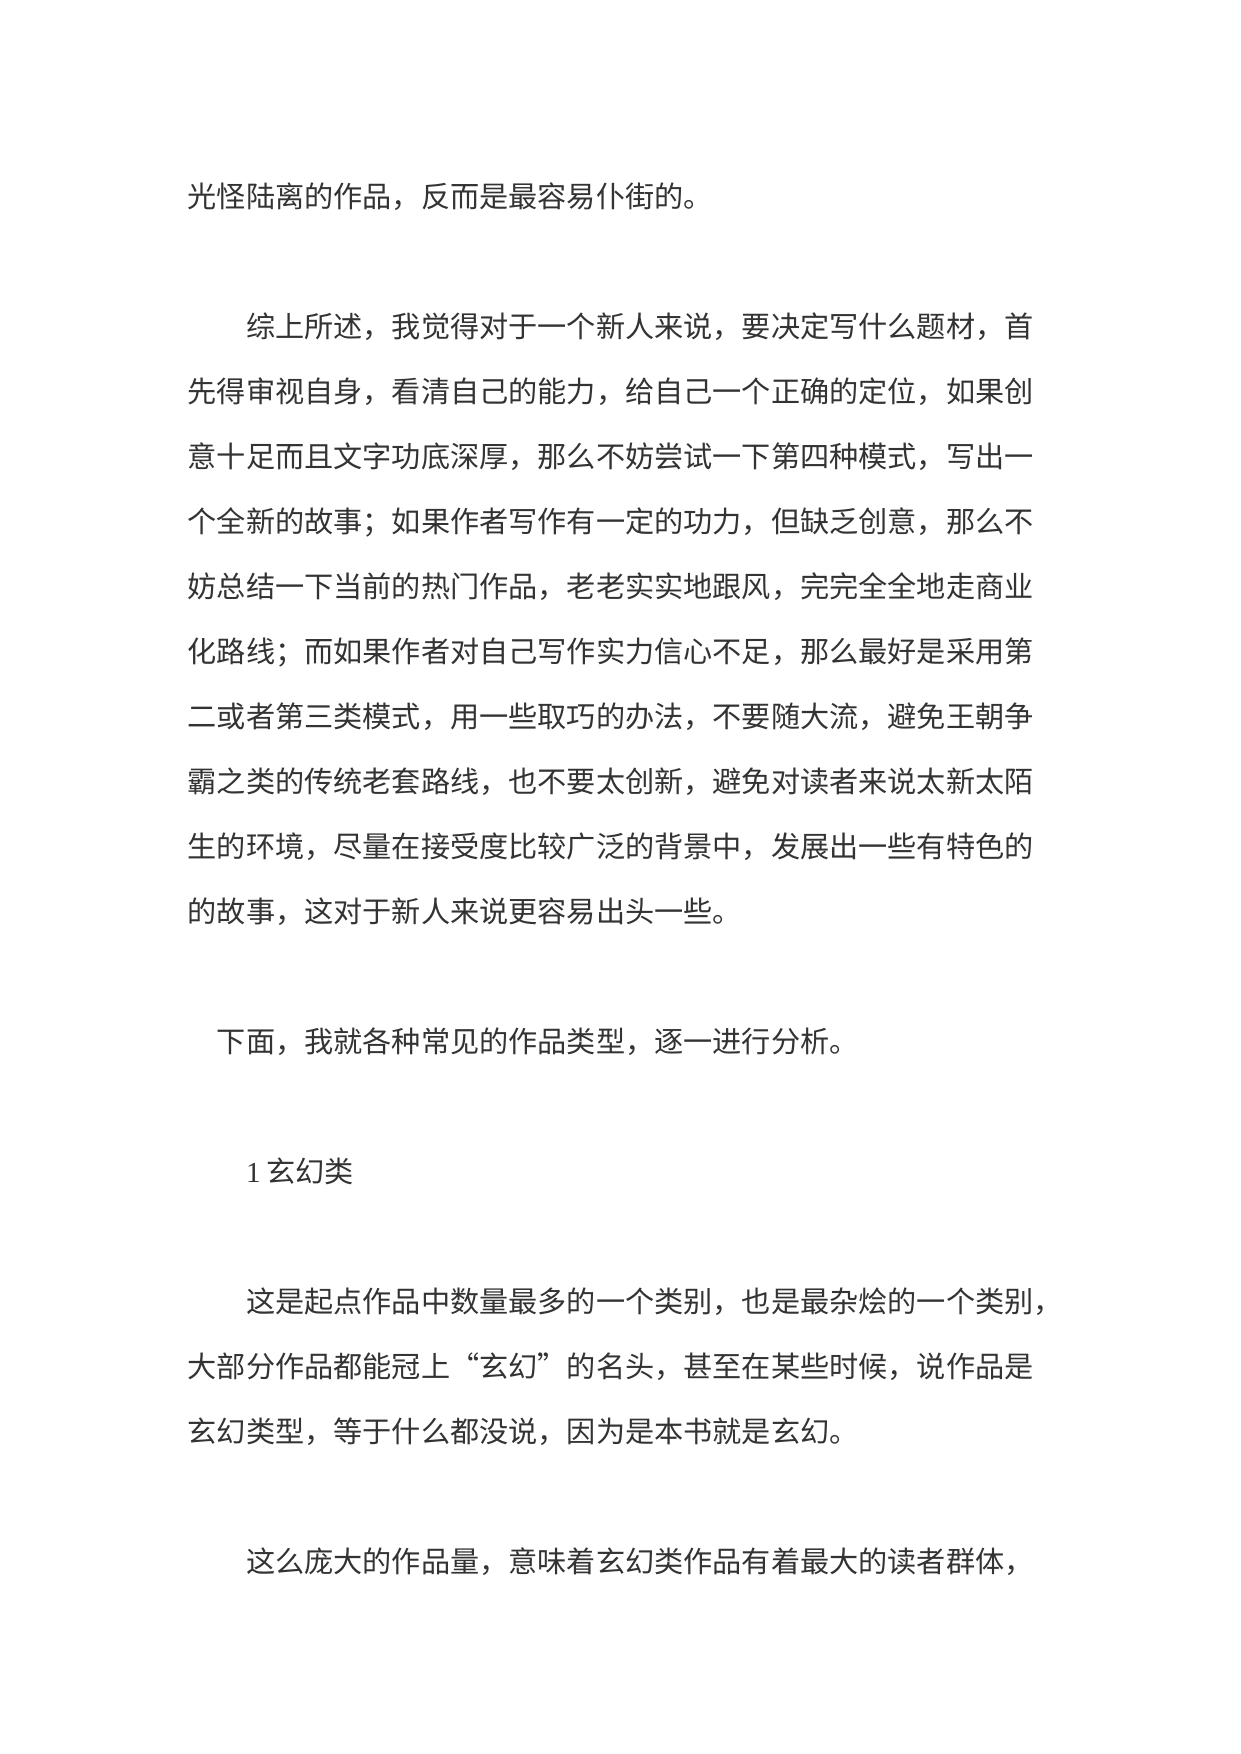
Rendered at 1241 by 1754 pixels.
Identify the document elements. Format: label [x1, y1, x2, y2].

text [187, 162, 1053, 1592]
